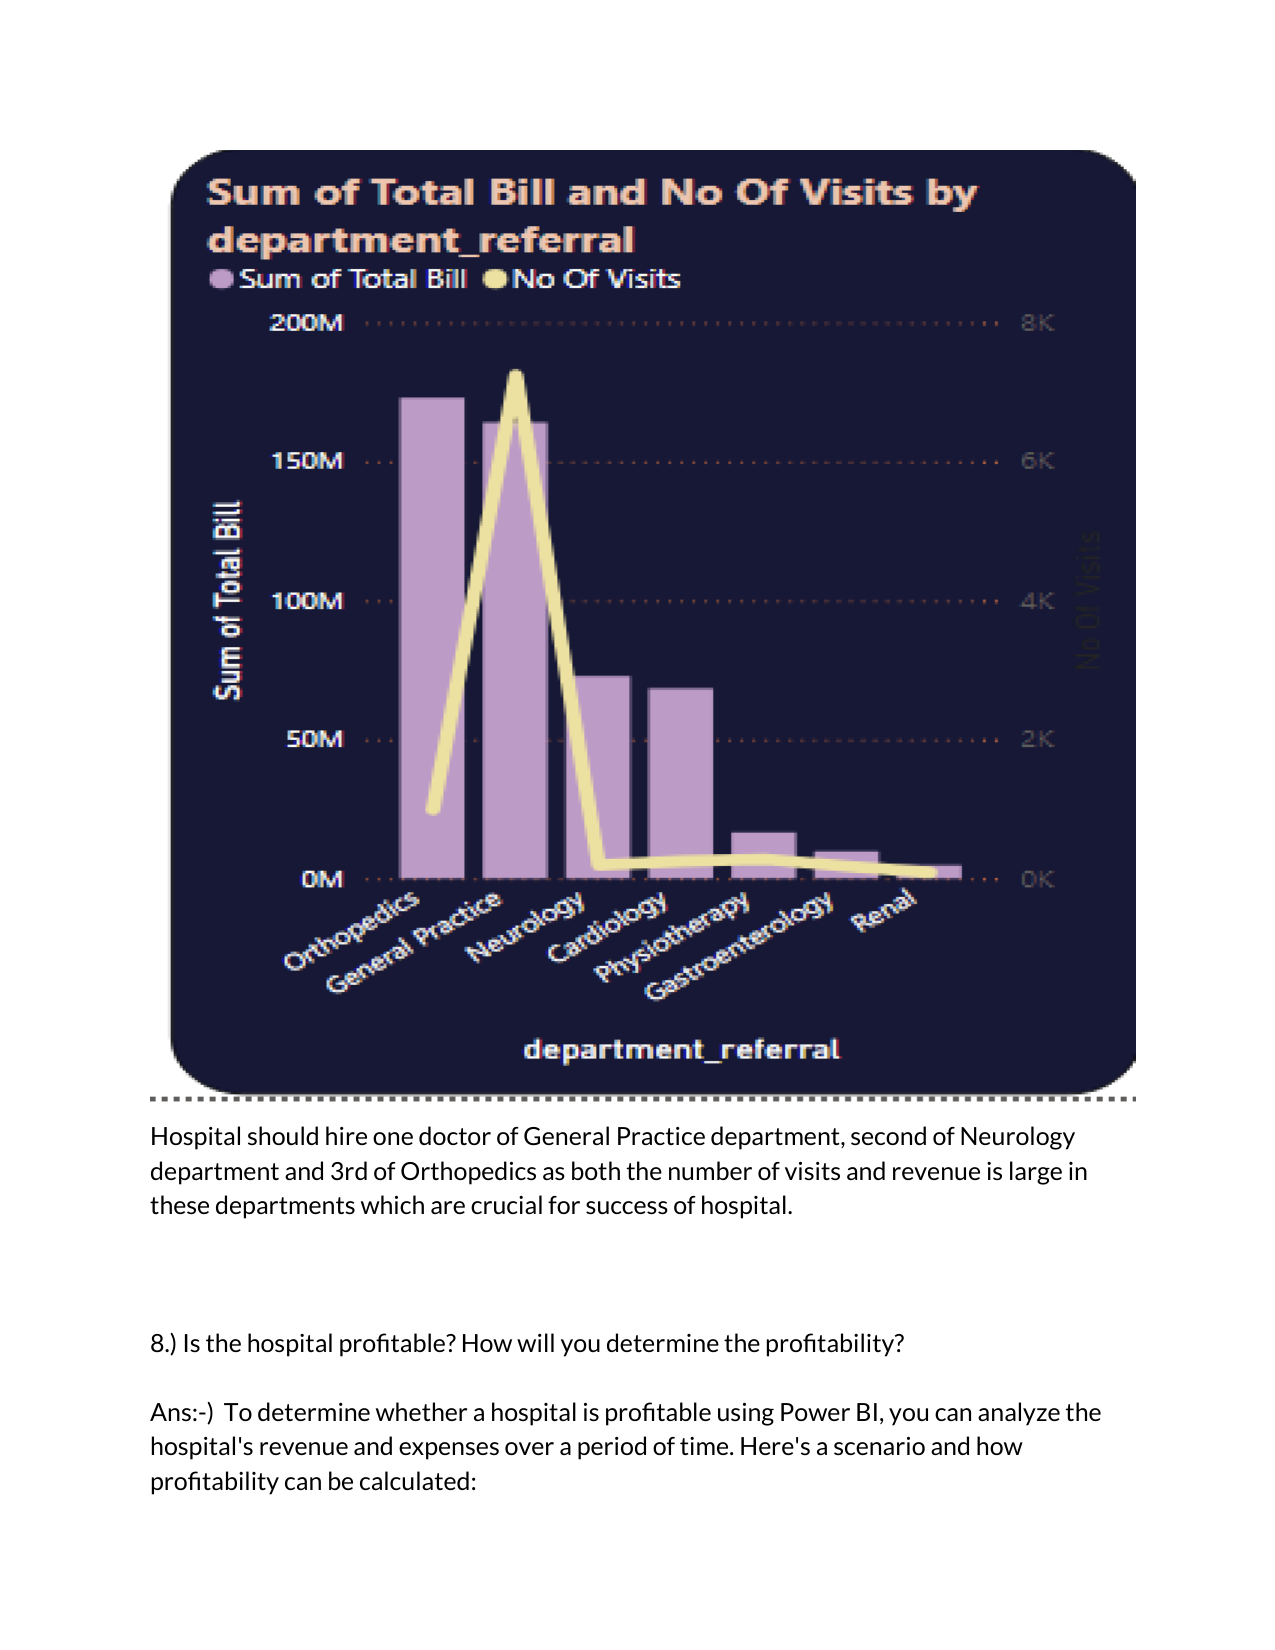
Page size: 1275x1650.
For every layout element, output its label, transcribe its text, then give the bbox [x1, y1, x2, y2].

picture [150, 150, 1136, 1117]
text Ans:-) To determine whether a hospital is profitable using Power BI, you can analyze the hospital's revenue and expenses over a period of time. Here's a scenario and how profitability can be calculated: [150, 1397, 1125, 1496]
text Hospital should hire one doctor of General Practice department, second of Neurology department and 3rd of Orthopedics as both the number of visits and revenue is large in these departments which are crucial for success of hospital. [150, 1121, 1125, 1220]
text 8.) Is the hospital profitable? How will you determine the profitability? [150, 1328, 1125, 1358]
